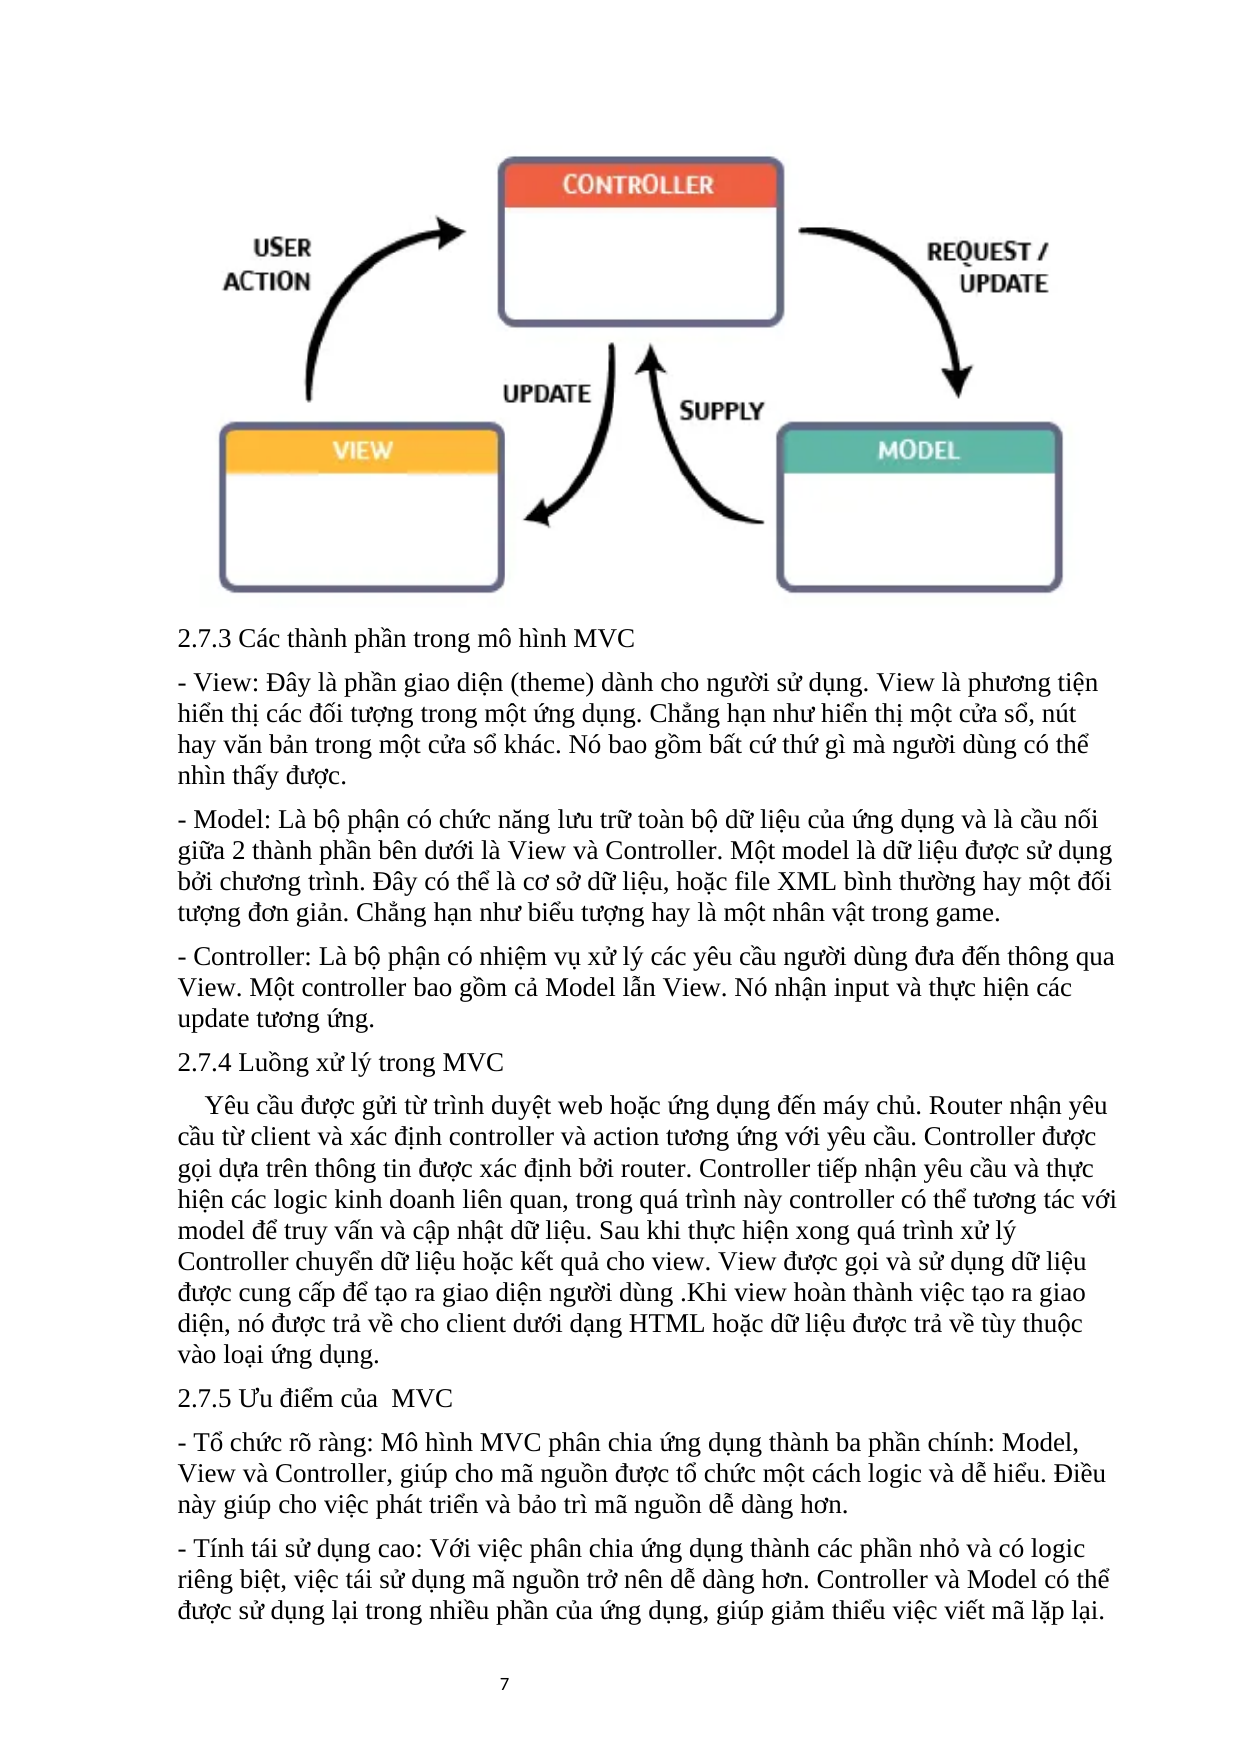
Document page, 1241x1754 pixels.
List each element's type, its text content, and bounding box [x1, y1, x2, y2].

text - Controller: Là bộ phận có nhiệm vụ xử lý các yêu cầu người dùng đưa đến thông qua View. Một controller bao gồm cả Model lẫn View. Nó nhận input và thực hiện các update tương ứng. [177, 940, 1122, 1033]
text 2.7.5 Ưu điểm của MVC [177, 1382, 1122, 1413]
text - Tổ chức rõ ràng: Mô hình MVC phân chia ứng dụng thành ba phần chính: Model, View và Controller, giúp cho mã nguồn được tổ chức một cách logic và dễ hiểu. Điều này giúp cho việc phát triển và bảo trì mã nguồn dễ dàng hơn. [177, 1426, 1122, 1519]
text - View: Đây là phần giao diện (theme) dành cho người sử dụng. View là phương tiện hiển thị các đối tượng trong một ứng dụng. Chẳng hạn như hiển thị một cửa sổ, nút hay văn bản trong một cửa sổ khác. Nó bao gồm bất cứ thứ gì mà người dùng có thể nhìn thấy được. [177, 666, 1122, 790]
text Yêu cầu được gửi từ trình duyệt web hoặc ứng dụng đến máy chủ. Router nhận yêu cầu từ client và xác định controller và action tương ứng với yêu cầu. Controller được gọi dựa trên thông tin được xác định bởi router. Controller tiếp nhận yêu cầu và thực hiện các logic kinh doanh liên quan, trong quá trình này controller có thể tương tác với model để truy vấn và cập nhật dữ liệu. Sau khi thực hiện xong quá trình xử lý Controller chuyển dữ liệu hoặc kết quả cho view. View được gọi và sử dụng dữ liệu được cung cấp để tạo ra giao diện người dùng .Khi view hoàn thành việc tạo ra giao diện, nó được trả về cho client dưới dạng HTML hoặc dữ liệu được trả về tùy thuộc vào loại ứng dụng. [177, 1089, 1122, 1370]
text - Tính tái sử dụng cao: Với việc phân chia ứng dụng thành các phần nhỏ và có logic riêng biệt, việc tái sử dụng mã nguồn trở nên dễ dàng hơn. Controller và Model có thể được sử dụng lại trong nhiều phần của ứng dụng, giúp giảm thiểu việc viết mã lặp lại. [177, 1532, 1122, 1625]
picture [177, 118, 1094, 610]
text 2.7.4 Luồng xử lý trong MVC [177, 1046, 1122, 1077]
text - Model: Là bộ phận có chức năng lưu trữ toàn bộ dữ liệu của ứng dụng và là cầu nối giữa 2 thành phần bên dưới là View và Controller. Một model là dữ liệu được sử dụng bởi chương trình. Đây có thể là cơ sở dữ liệu, hoặc file XML bình thường hay một đối tượng đơn giản. Chẳng hạn như biểu tượng hay là một nhân vật trong game. [177, 803, 1122, 927]
text 2.7.3 Các thành phần trong mô hình MVC [177, 622, 1122, 653]
